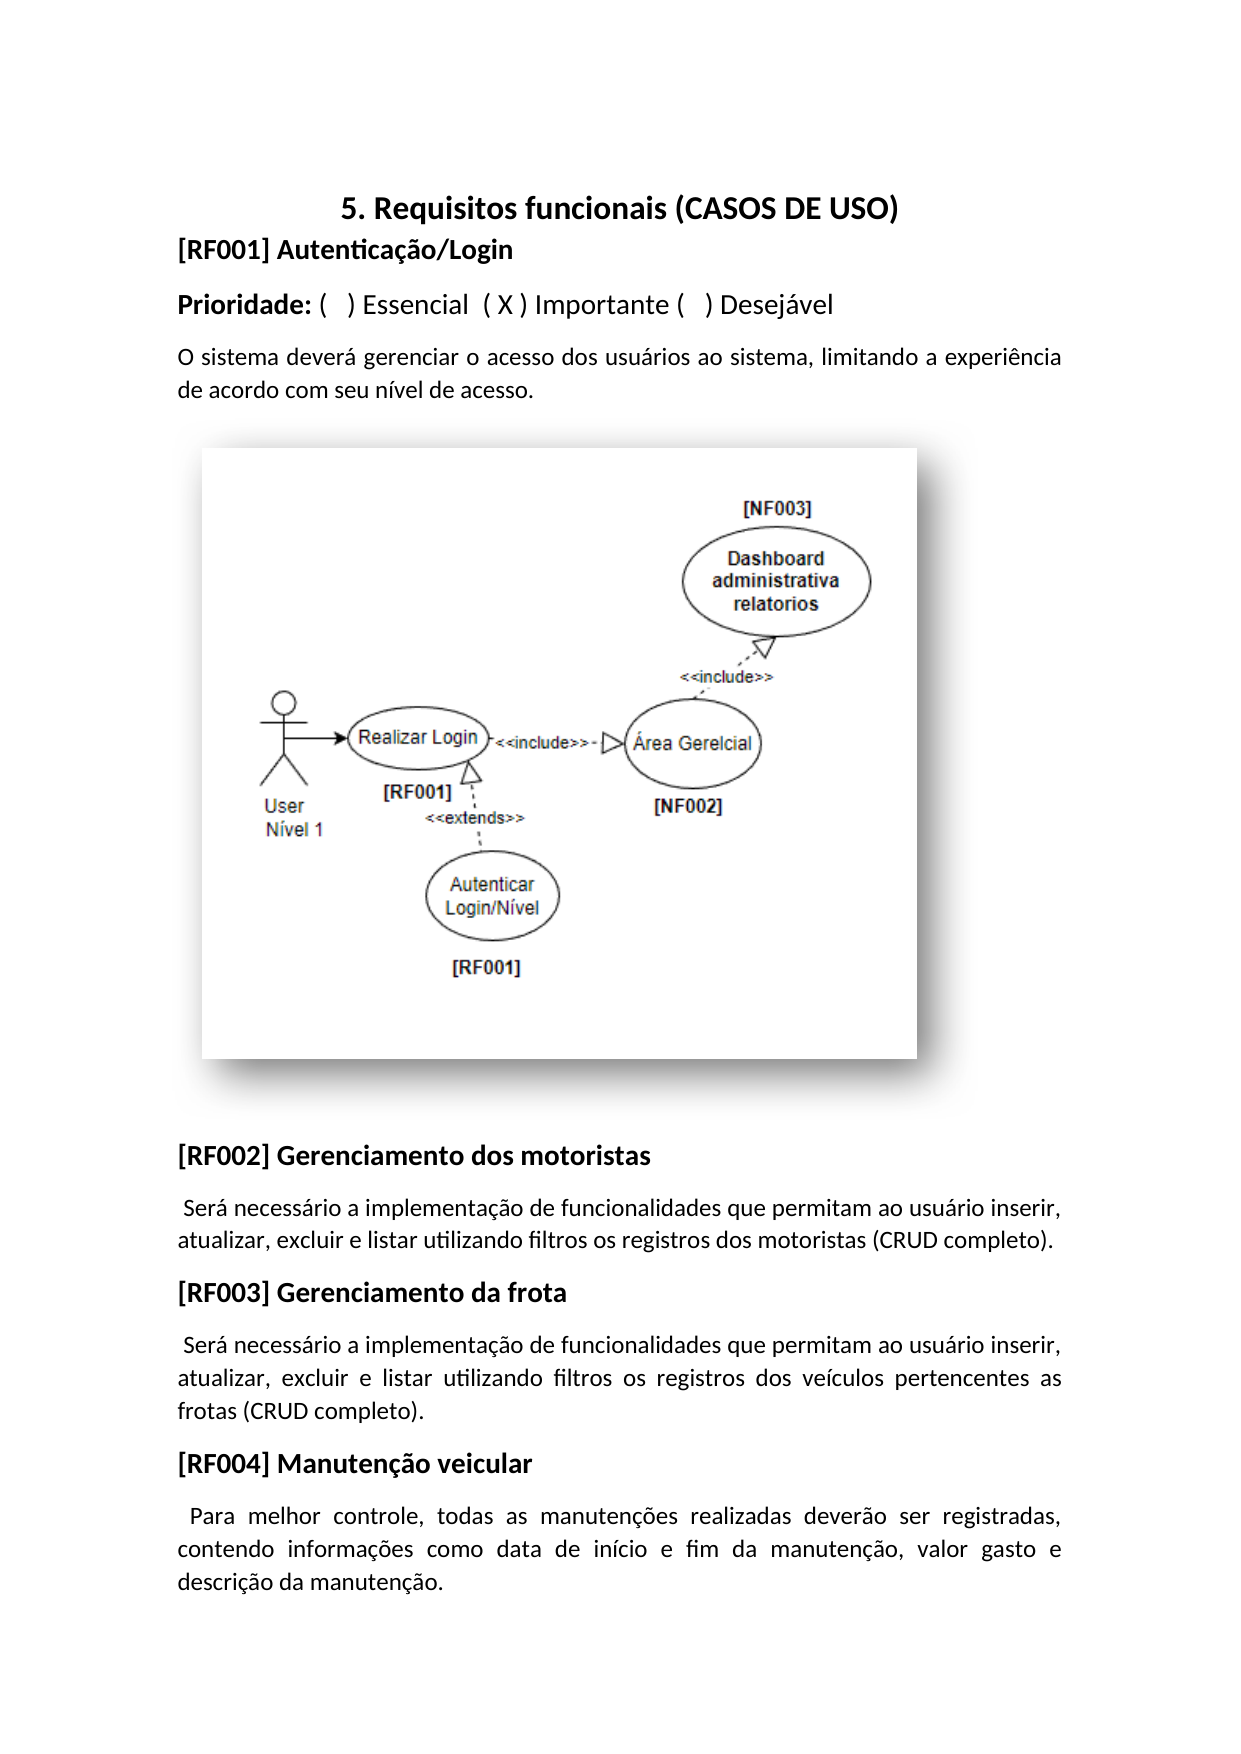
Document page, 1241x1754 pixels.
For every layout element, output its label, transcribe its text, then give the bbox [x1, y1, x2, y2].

text [RF001] Autenticação/Login [177, 231, 1063, 267]
text [RF002] Gerenciamento dos motoristas [177, 1137, 1063, 1172]
text O sistema deverá gerenciar o acesso dos usuários ao sistema, limitando a experiência de acordo com seu nível de acesso. [177, 341, 1063, 405]
text Para melhor controle, todas as manutenções realizadas deverão ser registradas, contendo informações como data de início e fim da manutenção, valor gasto e descrição da manutenção. [177, 1500, 1063, 1596]
text Será necessário a implementação de funcionalidades que permitam ao usuário inserir, atualizar, excluir e listar utilizando filtros os registros dos motoristas (CRUD completo). [177, 1192, 1063, 1255]
text [RF004] Manutenção veicular [177, 1445, 1063, 1480]
text [RF003] Gerenciamento da frota [177, 1274, 1063, 1310]
text Prioridade: ( ) Essencial ( X ) Importante ( ) Desejável [177, 286, 1063, 322]
subtitle 5. Requisitos funcionais (CASOS DE USO) [177, 187, 1063, 228]
text Será necessário a implementação de funcionalidades que permitam ao usuário inserir, atualizar, excluir e listar utilizando filtros os registros dos veículos pertencentes as frotas (CRUD completo). [177, 1329, 1063, 1426]
picture [202, 448, 917, 1059]
